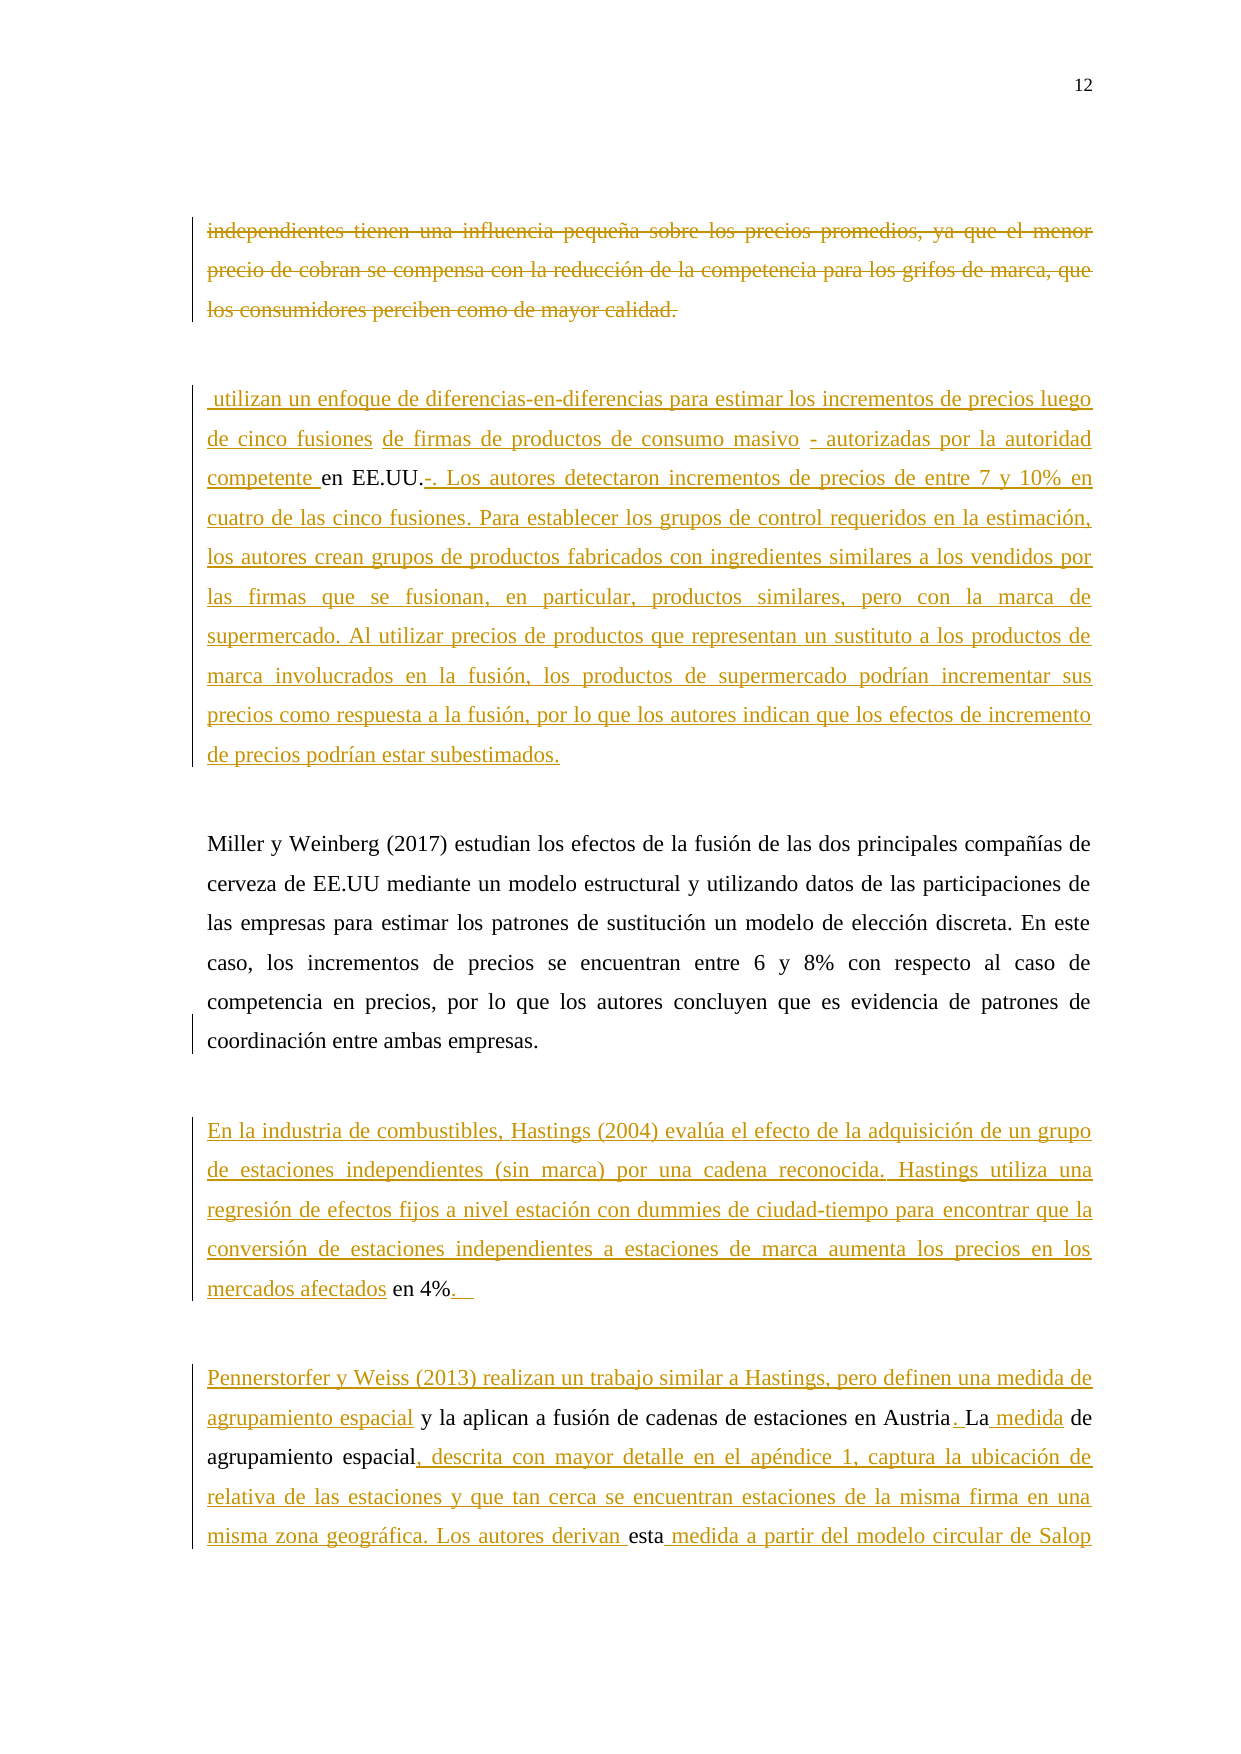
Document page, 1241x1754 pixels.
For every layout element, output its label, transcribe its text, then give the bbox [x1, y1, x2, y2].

text en 4% [207, 1180, 1092, 1219]
text en 4% [207, 1260, 1092, 1301]
text en 4% [207, 1220, 1092, 1258]
text en EE.UU. [207, 607, 1092, 645]
text en EE.UU. [207, 528, 1092, 566]
text en EE.UU. [207, 568, 1092, 606]
text Miller y Weinberg (2017) estudian los efectos de la fusión de las dos principales compañías de cerveza de EE.UU mediante un modelo estructural y utilizando datos de las participaciones de las empresas para estimar los patrones de sustitución un modelo de elección discreta. En este caso, los incrementos de precios se encuentran entre 6 y 8% con respecto al caso de competencia en precios, por lo que los autores concluyen que es evidencia de patrones de coordinación entre ambas empresas. [207, 830, 1092, 1054]
text en EE.UU. [207, 385, 1092, 408]
text en 4% [207, 1141, 1092, 1179]
text en EE.UU. [207, 410, 1092, 527]
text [207, 1507, 1092, 1549]
text en EE.UU. [207, 646, 1092, 685]
text en EE.UU. [207, 686, 1092, 724]
text en EE.UU. [207, 725, 1092, 767]
text en 4% [207, 1117, 1092, 1140]
